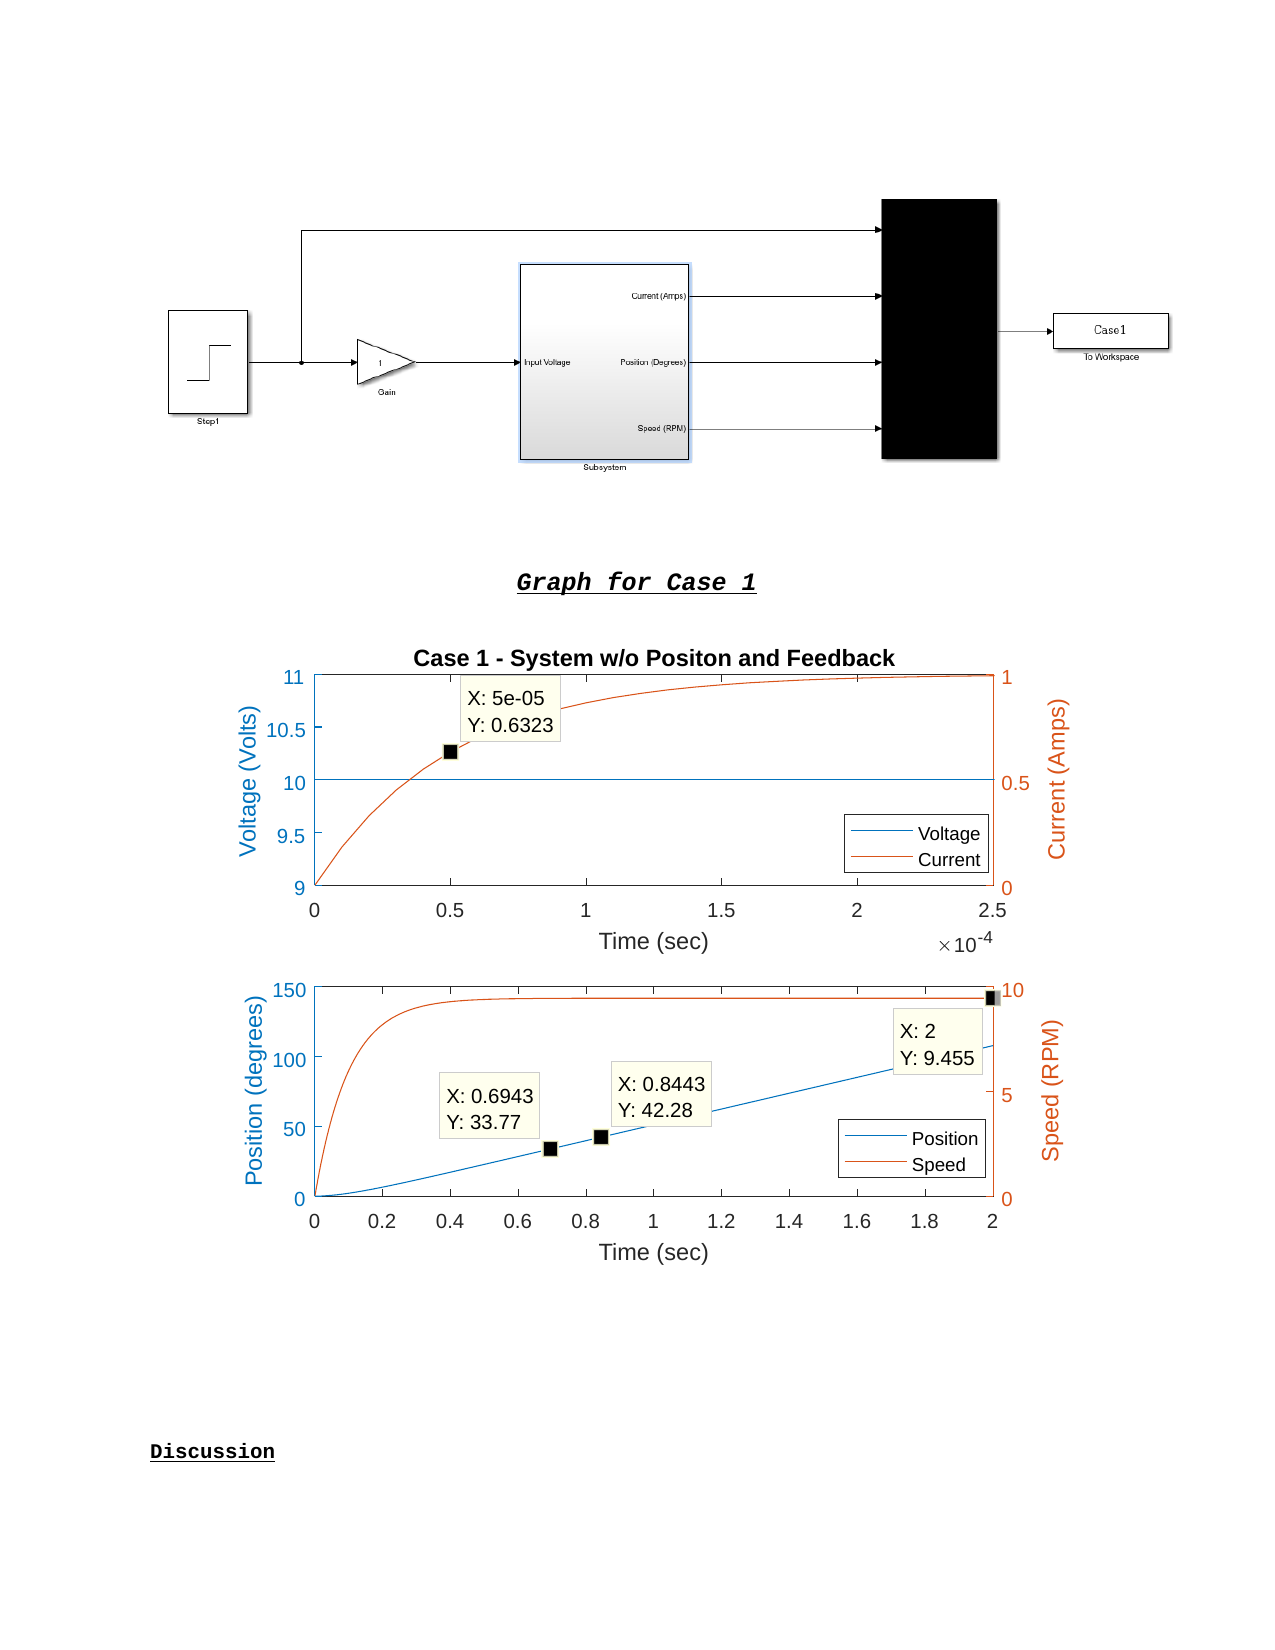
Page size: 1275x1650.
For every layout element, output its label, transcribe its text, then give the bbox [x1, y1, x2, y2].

text Graph for Case 1 [150, 569, 1125, 626]
text Discussion [150, 1441, 1125, 1465]
picture [150, 149, 1199, 521]
